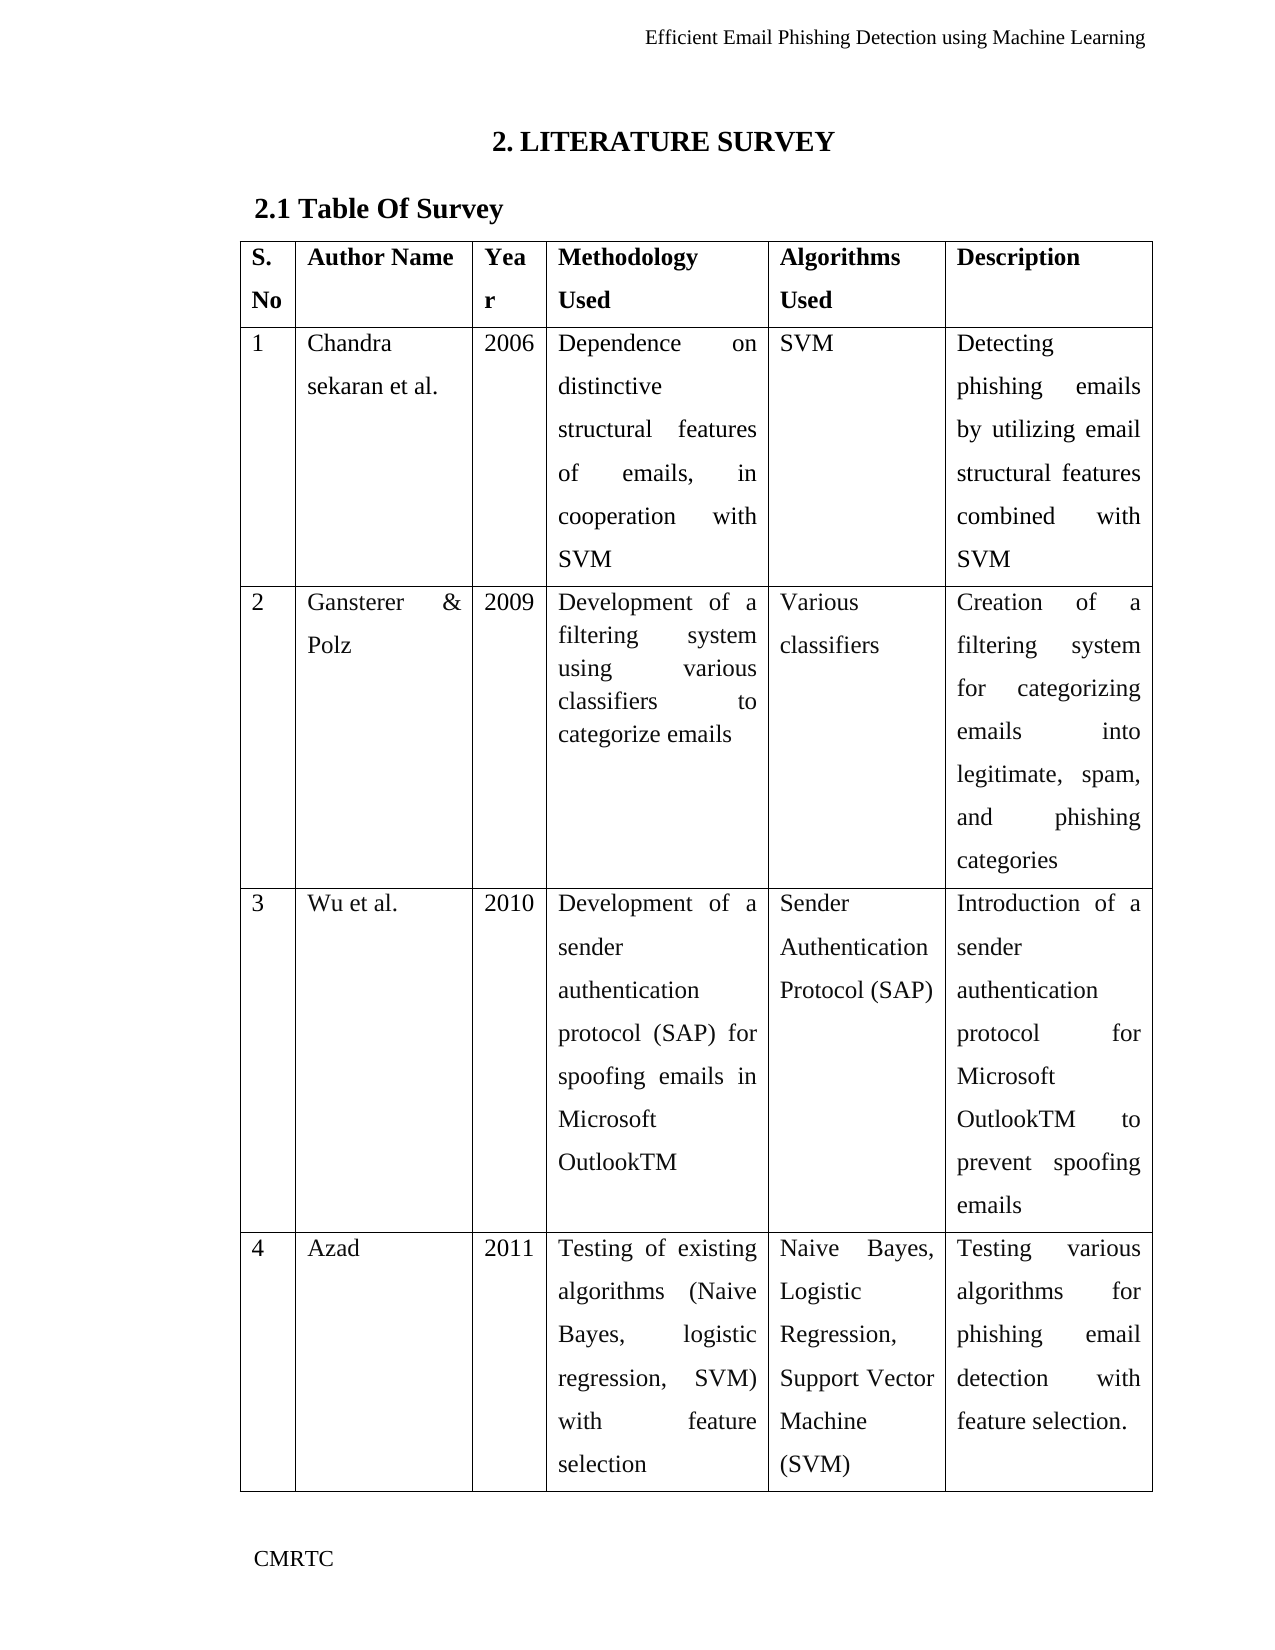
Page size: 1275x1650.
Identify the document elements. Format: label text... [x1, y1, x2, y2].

table_cell 2010 [473, 889, 546, 1232]
table_cell 1 [241, 328, 295, 586]
table_cell 3 [241, 889, 295, 1232]
table_header Methodology Used [547, 242, 768, 327]
table_header Author Name [296, 242, 472, 327]
table_cell 2011 [473, 1233, 546, 1491]
table_cell 4 [241, 1233, 295, 1491]
text 2.1 Table Of Survey [179, 191, 1152, 224]
table_cell Creation of a filtering system for categorizing emails into legitimate, spam, and phishing categories [946, 587, 1152, 887]
table_cell Dependence on distinctive structural features of emails, in cooperation with SVM [547, 328, 768, 586]
table_cell SVM [769, 328, 945, 586]
table_cell 2009 [473, 587, 546, 887]
table_cell Testing of existing algorithms (Naive Bayes, logistic regression, SVM) with feature selection [547, 1233, 768, 1491]
table_cell Development of a filtering system using various classifiers to categorize emails [547, 587, 768, 887]
table_cell Various classifiers [769, 587, 945, 887]
table_cell Gansterer & Polz [296, 587, 472, 887]
table_cell Azad [296, 1233, 472, 1491]
subtitle 2. LITERATURE SURVEY [492, 124, 1152, 157]
table_cell Naive Bayes, Logistic Regression, Support Vector Machine (SVM) [769, 1233, 945, 1491]
table_cell Testing various algorithms for phishing email detection with feature selection. [946, 1233, 1152, 1491]
table_cell 2006 [473, 328, 546, 586]
table_cell Introduction of a sender authentication protocol for Microsoft OutlookTM to prevent spoofing emails [946, 889, 1152, 1232]
table_cell Sender Authentication Protocol (SAP) [769, 889, 945, 1232]
table_cell Chandra sekaran et al. [296, 328, 472, 586]
table_cell 2 [241, 587, 295, 887]
table_header Algorithms Used [769, 242, 945, 327]
table_cell Detecting phishing emails by utilizing email structural features combined with SVM [946, 328, 1152, 586]
table_header S.No [241, 242, 295, 327]
table_cell Wu et al. [296, 889, 472, 1232]
table_cell Development of a sender authentication protocol (SAP) for spoofing emails in Microsoft OutlookTM [547, 889, 768, 1232]
table_header Year [473, 242, 546, 327]
table_header Description [946, 242, 1152, 327]
